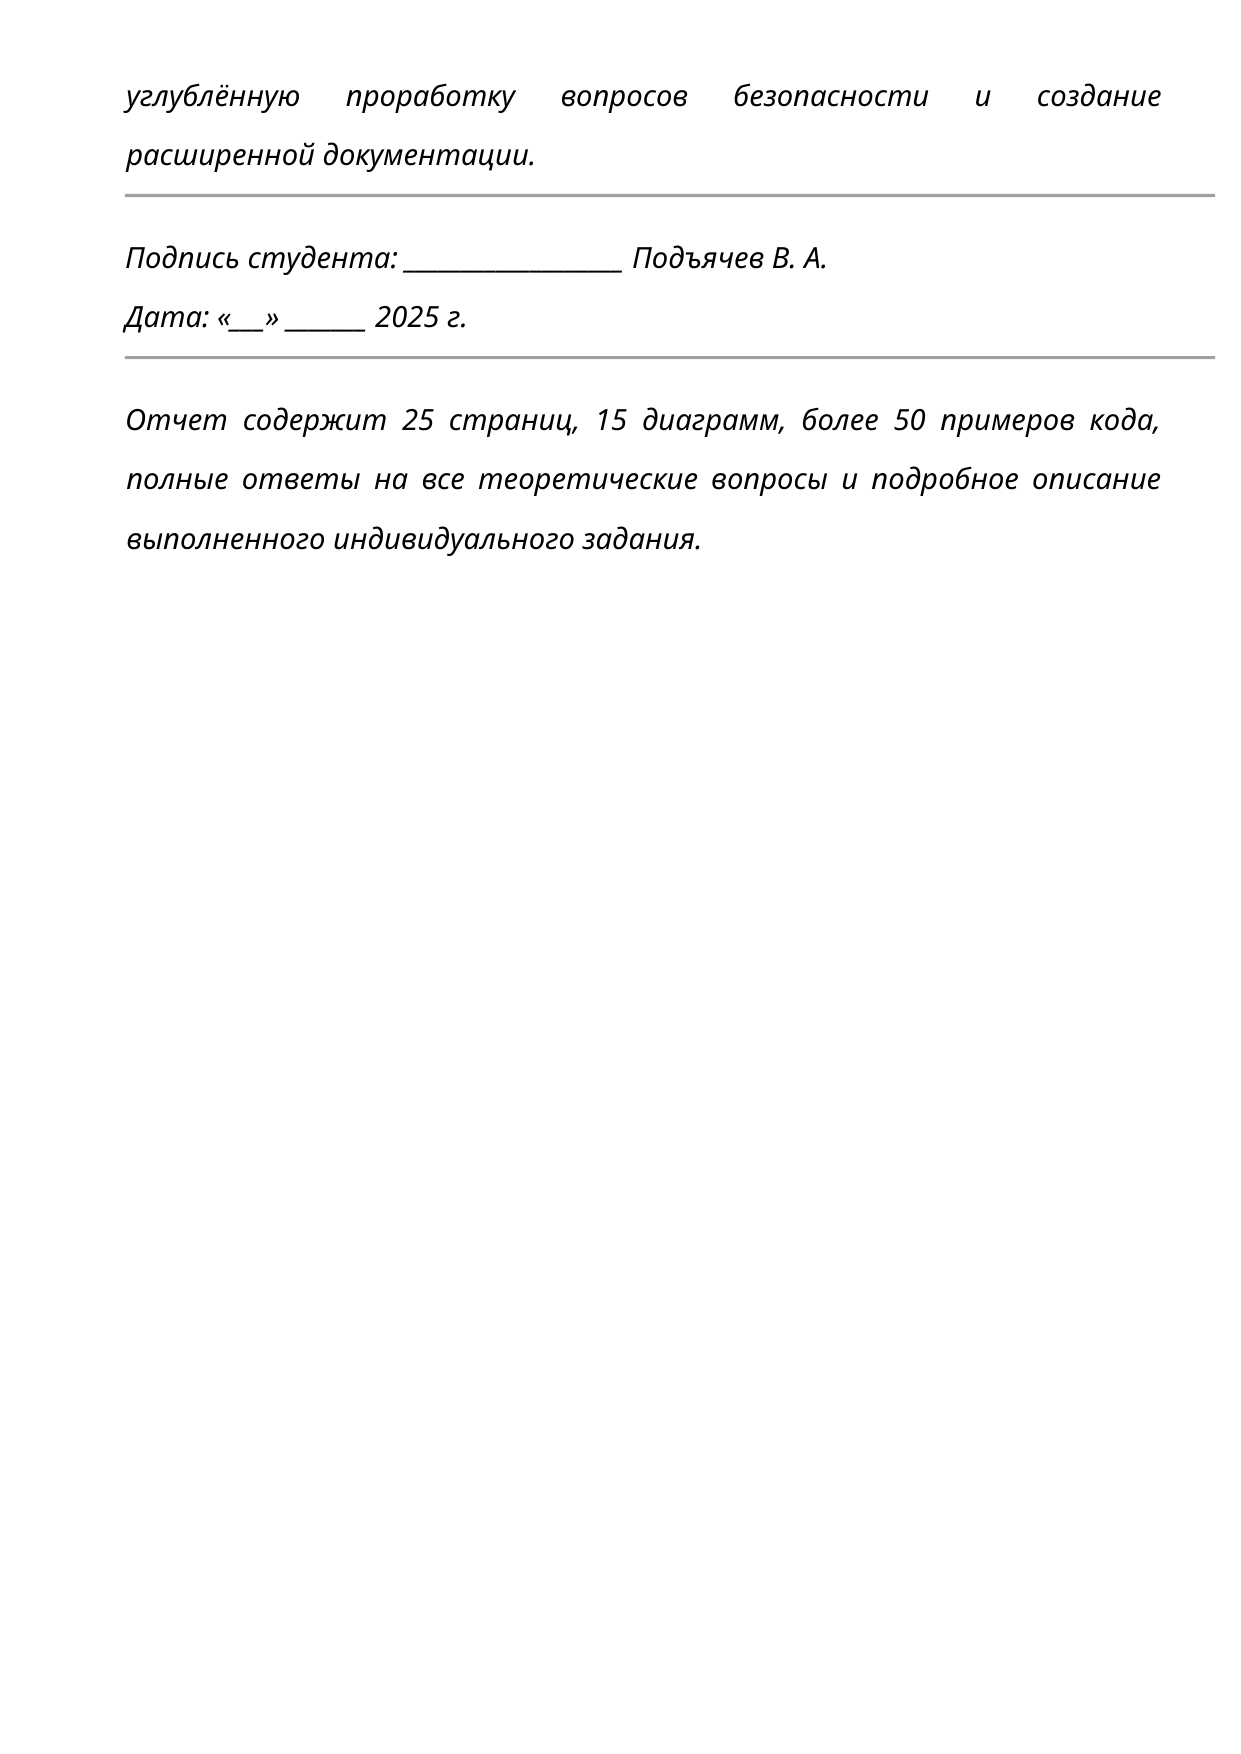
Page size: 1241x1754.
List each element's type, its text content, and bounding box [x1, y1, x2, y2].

text Дата: «___» _______ 2025 г. [125, 297, 1165, 336]
text Отчет содержит 25 страниц, 15 диаграмм, более 50 примеров кода, полные ответы на все теоретические вопросы и подробное описание выполненного индивидуального задания. [125, 399, 1165, 558]
text Подпись студента: ___________________ Подъячев В. А. [125, 237, 1165, 277]
